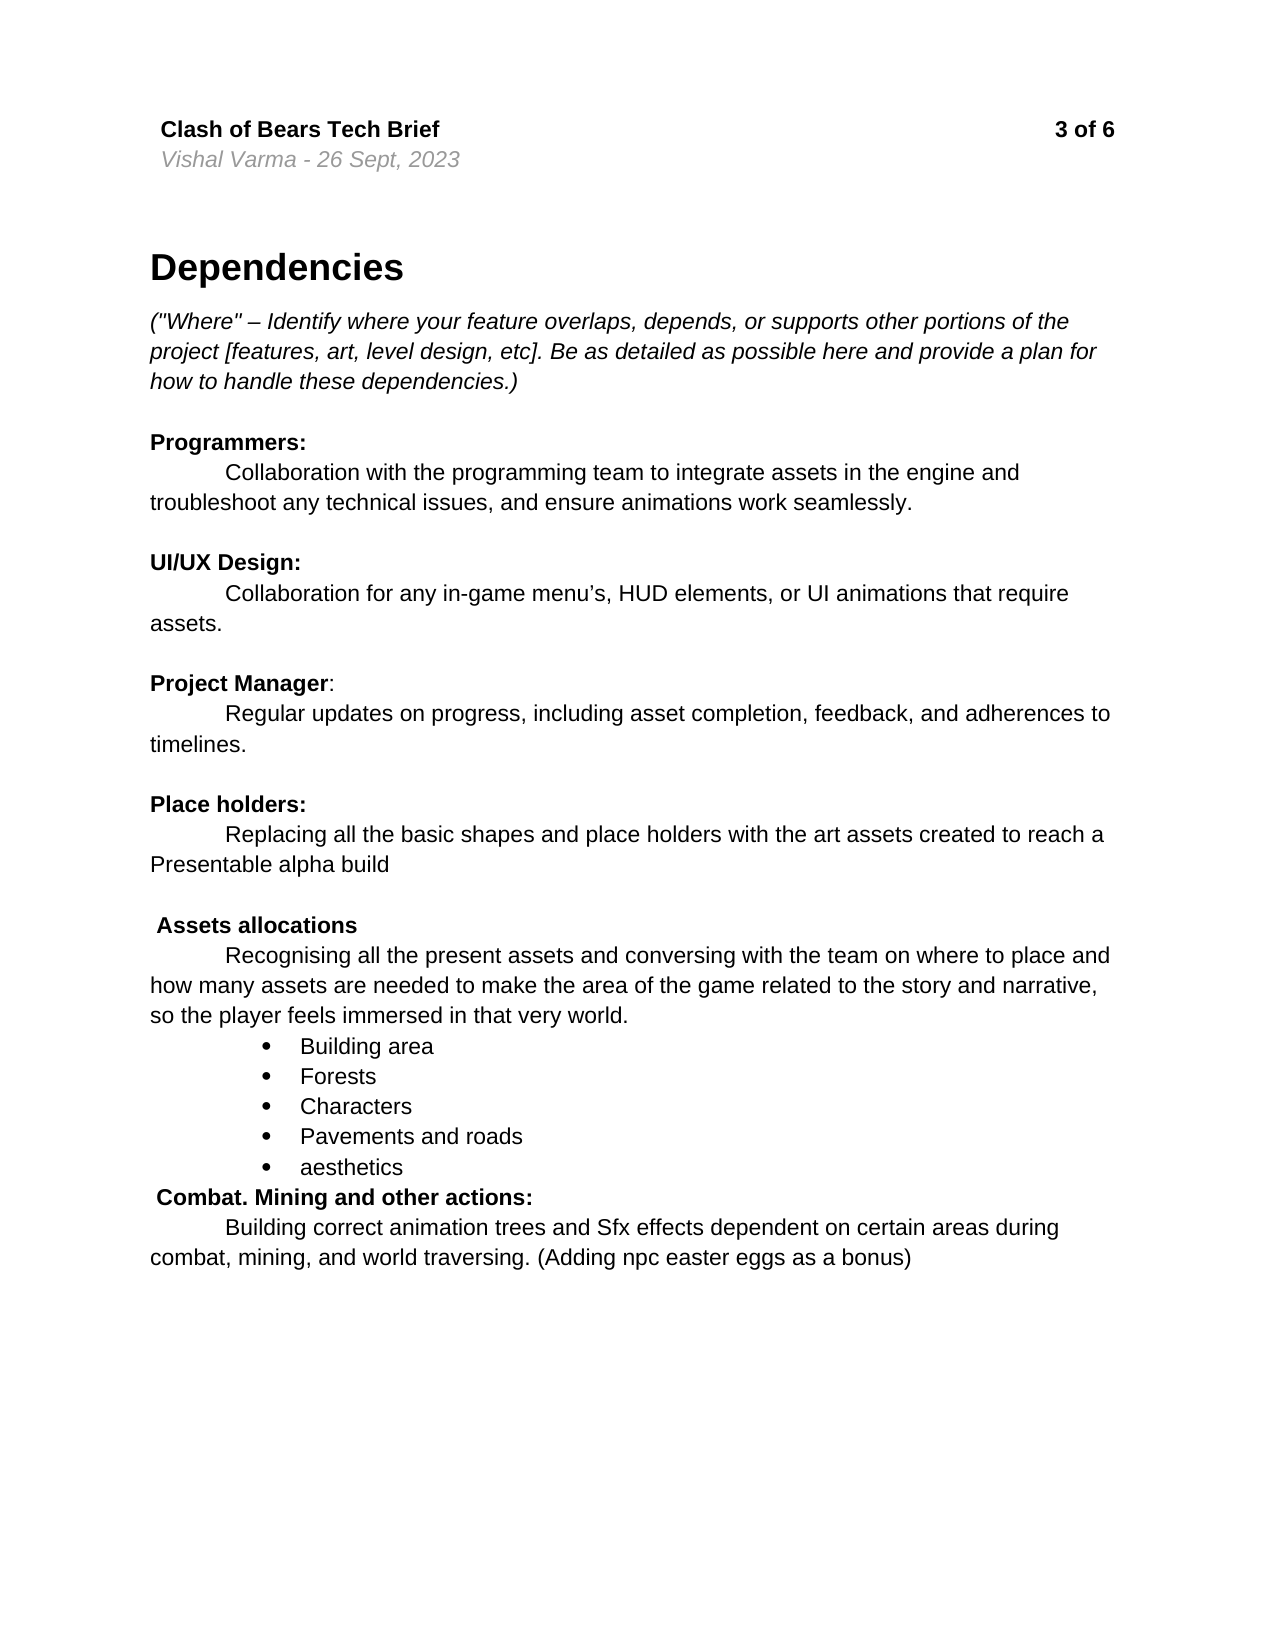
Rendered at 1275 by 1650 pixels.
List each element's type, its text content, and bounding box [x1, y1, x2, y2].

subtitle Dependencies [150, 246, 1125, 289]
text Project Manager: [150, 670, 1125, 696]
list Building area [262, 1033, 1125, 1059]
text Building correct animation trees and Sfx effects dependent on certain areas during combat, mining, and world traversing. (Adding npc easter eggs as a bonus) [150, 1214, 1125, 1270]
text Assets allocations [150, 912, 1125, 938]
text Combat. Mining and other actions: [150, 1184, 1125, 1210]
text UI/UX Design: [150, 549, 1125, 576]
text Recognising all the present assets and conversing with the team on where to place and how many assets are needed to make the area of the game related to the story and narrative, so the player feels immersed in that very world. [150, 942, 1125, 1029]
text Collaboration with the programming team to integrate assets in the engine and troubleshoot any technical issues, and ensure animations work seamlessly. [150, 459, 1125, 515]
text ("Where" – Identify where your feature overlaps, depends, or supports other portions of the project [features, art, level design, etc]. Be as detailed as possible here and provide a plan for how to handle these dependencies.) [150, 308, 1125, 394]
list Pavements and roads [262, 1123, 1125, 1149]
list aesthetics [262, 1153, 1125, 1180]
list Characters [262, 1093, 1125, 1119]
text Collaboration for any in-game menu’s, HUD elements, or UI animations that require assets. [150, 579, 1125, 636]
text Presentable alpha build [150, 851, 1125, 878]
text Place holders: [150, 791, 1125, 817]
list Forests [262, 1063, 1125, 1089]
text Replacing all the basic shapes and place holders with the art assets created to reach a [150, 821, 1125, 847]
text Programmers: [150, 428, 1125, 455]
text Regular updates on progress, including asset completion, feedback, and adherences to timelines. [150, 700, 1125, 757]
